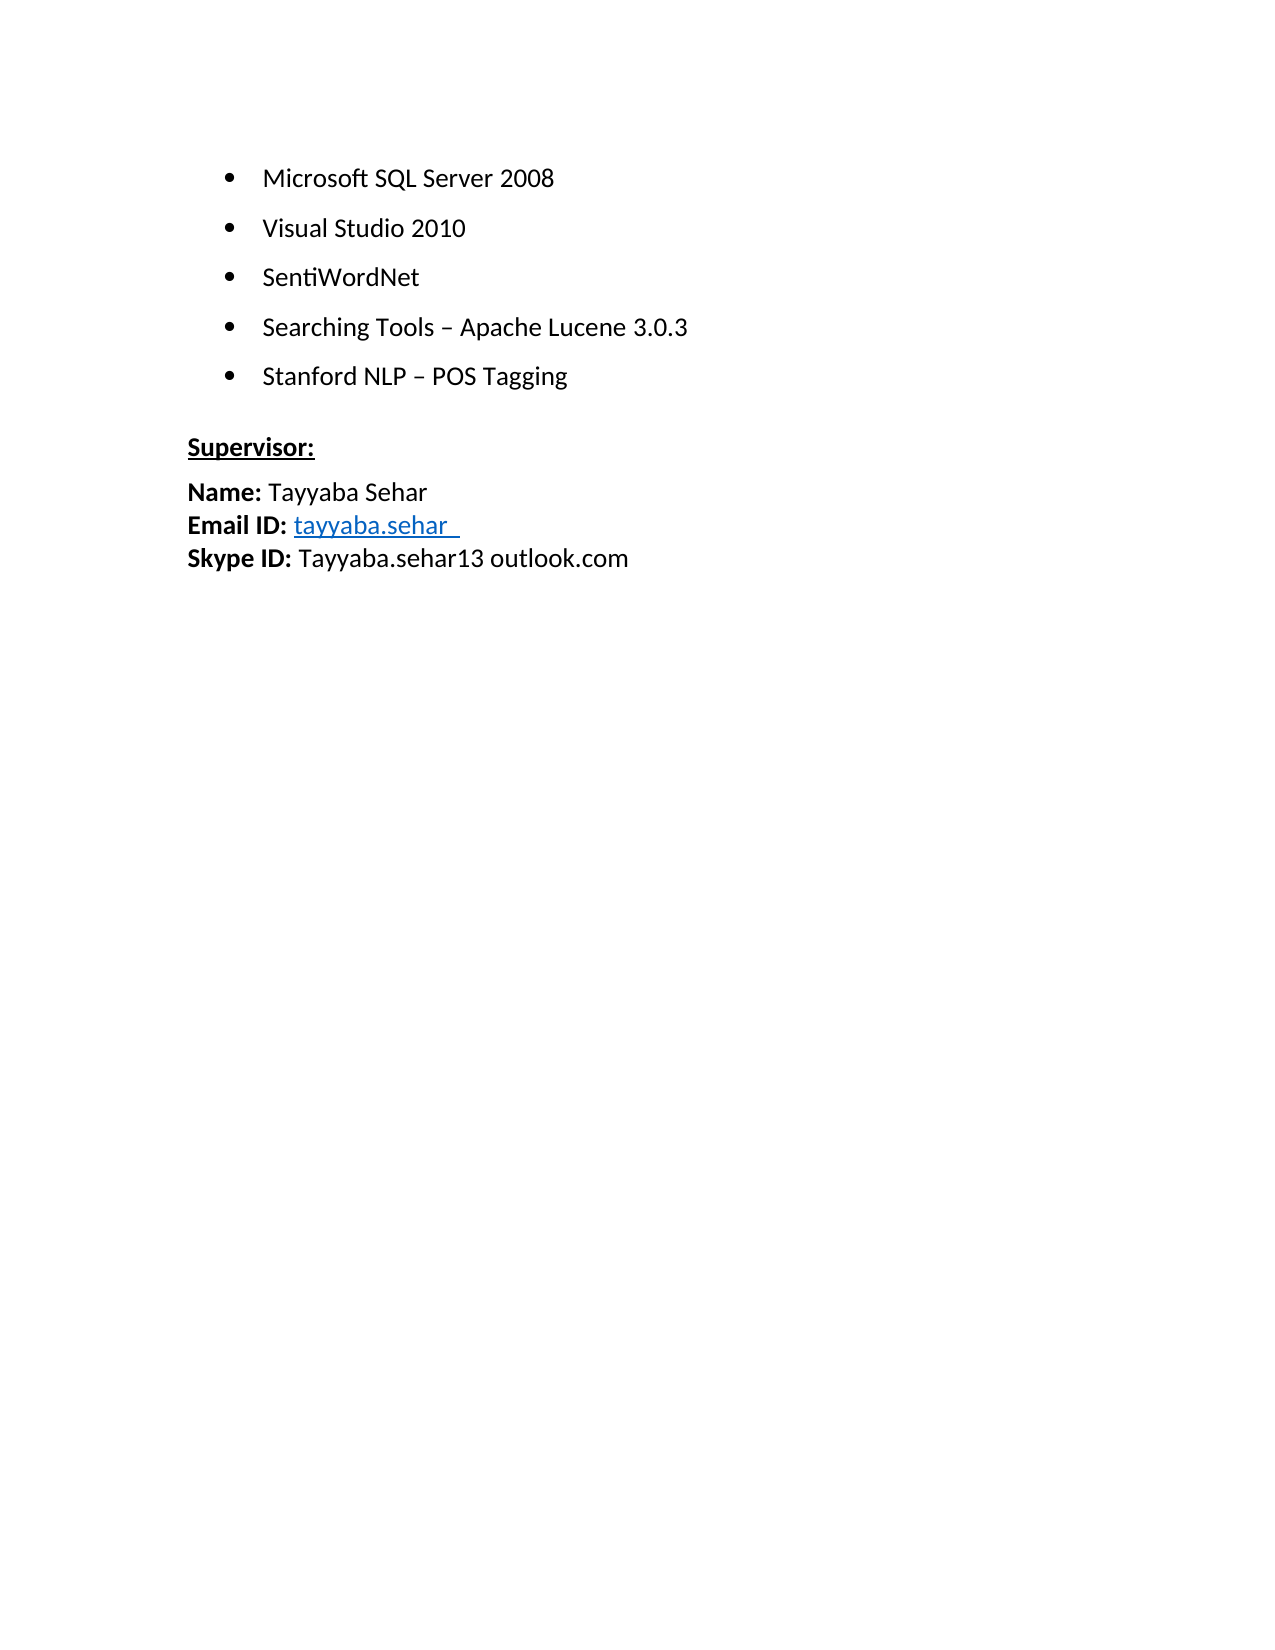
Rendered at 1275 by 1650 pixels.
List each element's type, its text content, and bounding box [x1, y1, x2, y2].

list Stanford NLP – POS Tagging [225, 359, 1275, 392]
list Searching Tools – Apache Lucene 3.0.3 [225, 310, 1275, 343]
list Microsoft SQL Server 2008 [225, 161, 1275, 194]
list Visual Studio 2010 [225, 211, 1275, 244]
text Skype ID: Tayyaba.sehar13 outlook.com [187, 541, 1275, 574]
text Email ID: tayyaba.sehar [187, 508, 1275, 541]
text Name: Tayyaba Sehar [187, 475, 1275, 508]
list SentiWordNet [225, 260, 1275, 293]
subtitle Supervisor: [187, 430, 1275, 463]
